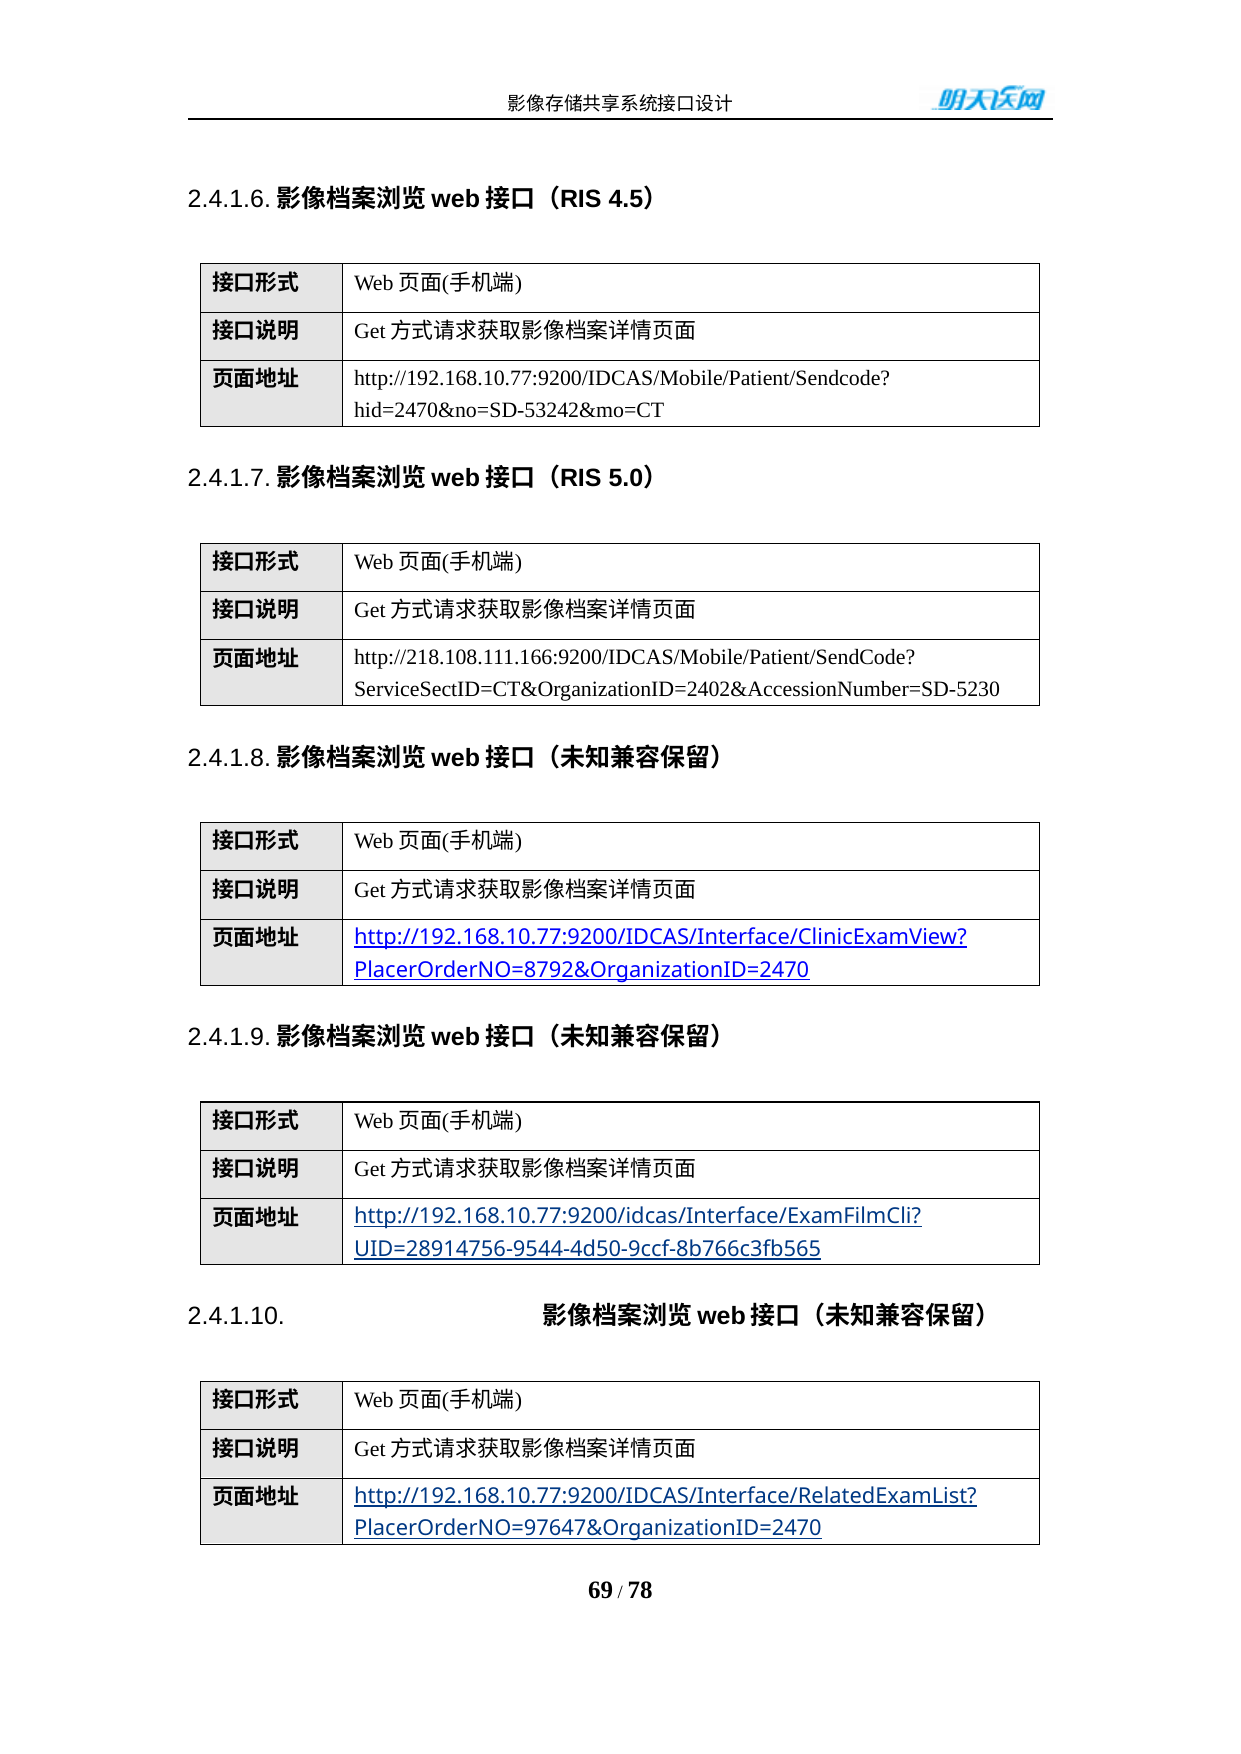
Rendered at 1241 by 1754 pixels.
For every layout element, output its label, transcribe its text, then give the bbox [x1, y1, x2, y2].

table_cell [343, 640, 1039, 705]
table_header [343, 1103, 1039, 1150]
subtitle 影像档案浏览web接口（未知兼容保留） [187, 1281, 1053, 1346]
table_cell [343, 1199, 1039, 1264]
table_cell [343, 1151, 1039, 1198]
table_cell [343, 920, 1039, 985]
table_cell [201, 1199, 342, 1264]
subtitle 影像档案浏览web接口（未知兼容保留） [187, 1002, 1053, 1067]
subtitle 影像档案浏览web接口（RIS 4.5） [187, 164, 1053, 229]
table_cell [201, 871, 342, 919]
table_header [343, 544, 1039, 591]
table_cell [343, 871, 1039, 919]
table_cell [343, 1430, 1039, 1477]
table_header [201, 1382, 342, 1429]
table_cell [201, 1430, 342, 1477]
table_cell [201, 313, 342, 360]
subtitle 影像档案浏览web接口（未知兼容保留） [187, 723, 1053, 788]
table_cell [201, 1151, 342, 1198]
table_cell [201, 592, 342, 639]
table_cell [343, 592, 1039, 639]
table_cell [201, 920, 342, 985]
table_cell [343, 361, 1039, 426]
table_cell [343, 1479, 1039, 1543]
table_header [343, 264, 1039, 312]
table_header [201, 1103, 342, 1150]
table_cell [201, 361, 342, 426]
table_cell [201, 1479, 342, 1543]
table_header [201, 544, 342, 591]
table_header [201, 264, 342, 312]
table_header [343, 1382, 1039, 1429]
subtitle 影像档案浏览web接口（RIS 5.0） [187, 443, 1053, 508]
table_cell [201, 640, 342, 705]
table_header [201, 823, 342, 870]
picture [918, 85, 1055, 110]
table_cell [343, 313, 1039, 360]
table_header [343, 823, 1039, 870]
